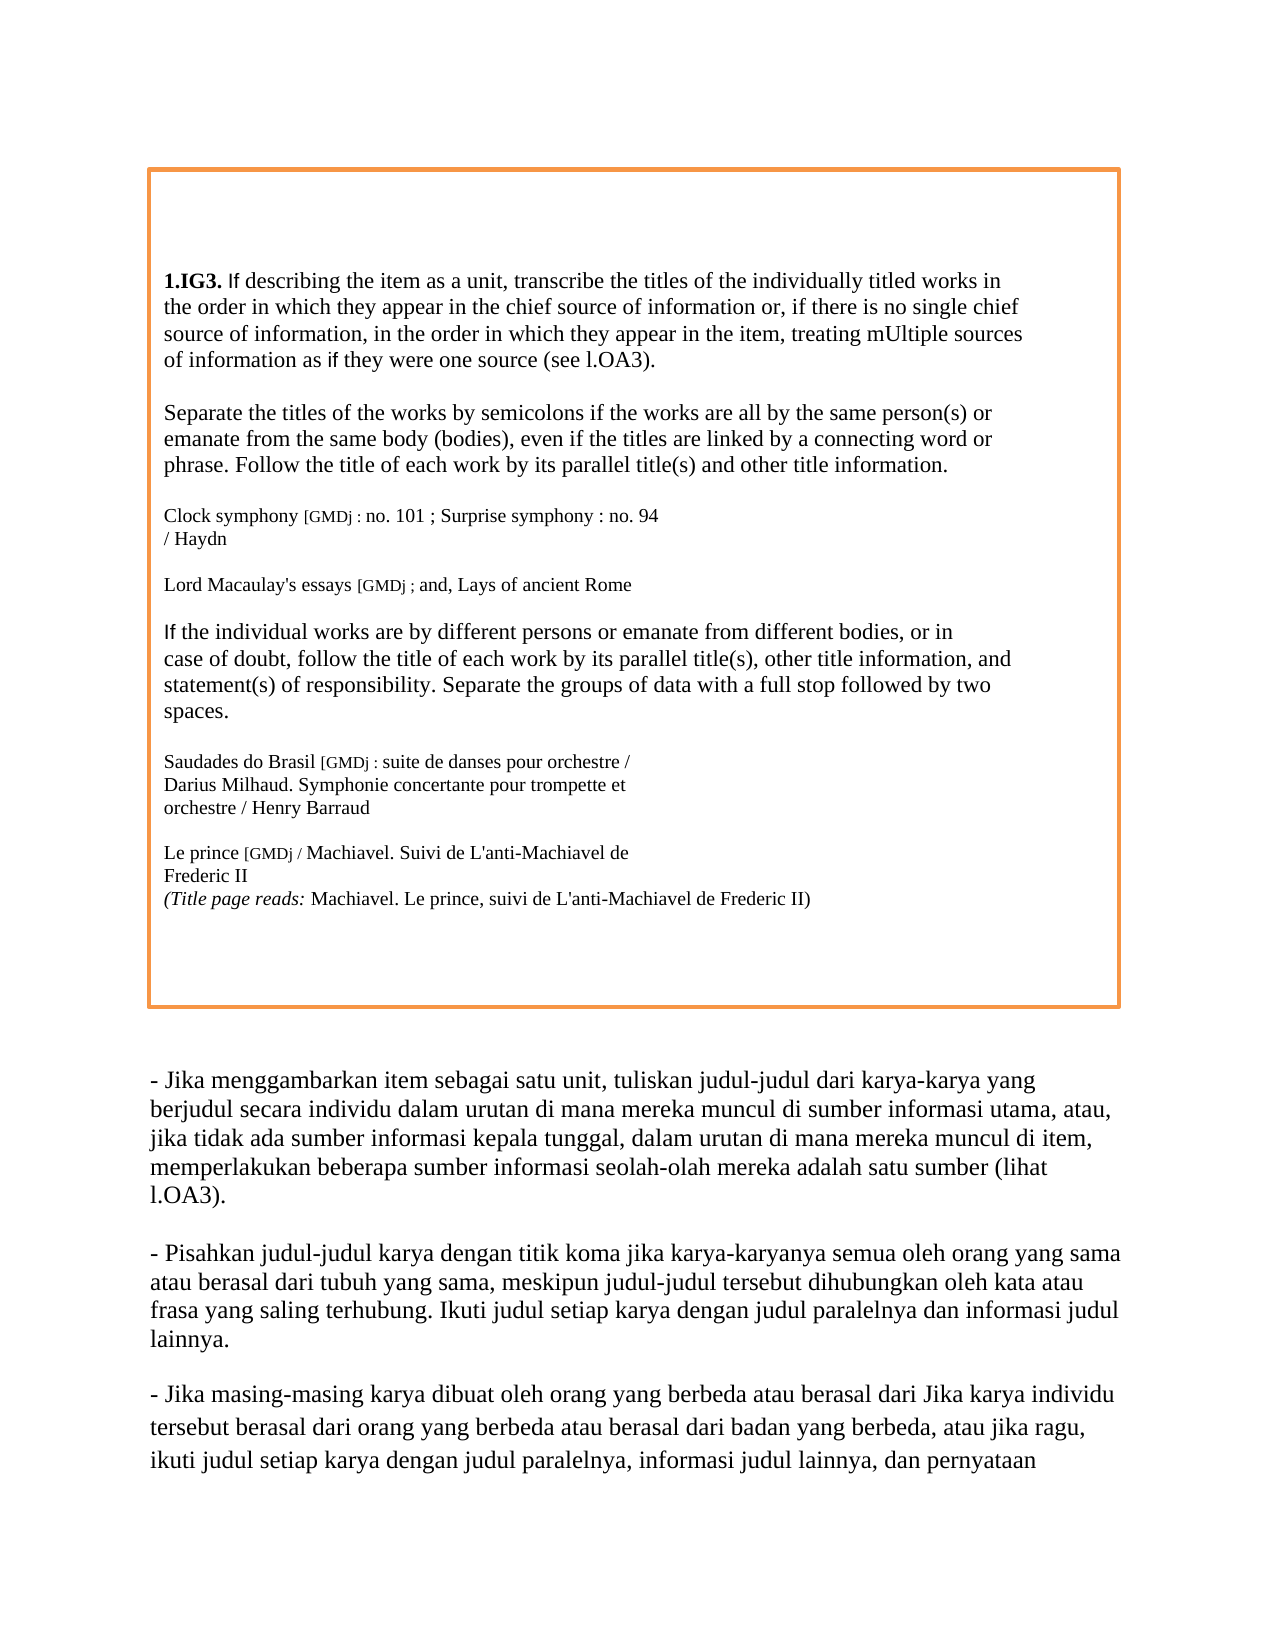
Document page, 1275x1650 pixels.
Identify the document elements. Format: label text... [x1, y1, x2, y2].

text - Jika menggambarkan item sebagai satu unit, tuliskan judul-judul dari karya-karya yang berjudul secara individu dalam urutan di mana mereka muncul di sumber informasi utama, atau, jika tidak ada sumber informasi kepala tunggal, dalam urutan di mana mereka muncul di item, memperlakukan beberapa sumber informasi seolah-olah mereka adalah satu sumber (lihat l.OA3). [150, 1066, 1125, 1209]
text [150, 1379, 1125, 1474]
text - Pisahkan judul-judul karya dengan titik koma jika karya-karyanya semua oleh orang yang sama atau berasal dari tubuh yang sama, meskipun judul-judul tersebut dihubungkan oleh kata atau frasa yang saling terhubung. Ikuti judul setiap karya dengan judul paralelnya dan informasi judul lainnya. [150, 1238, 1125, 1353]
